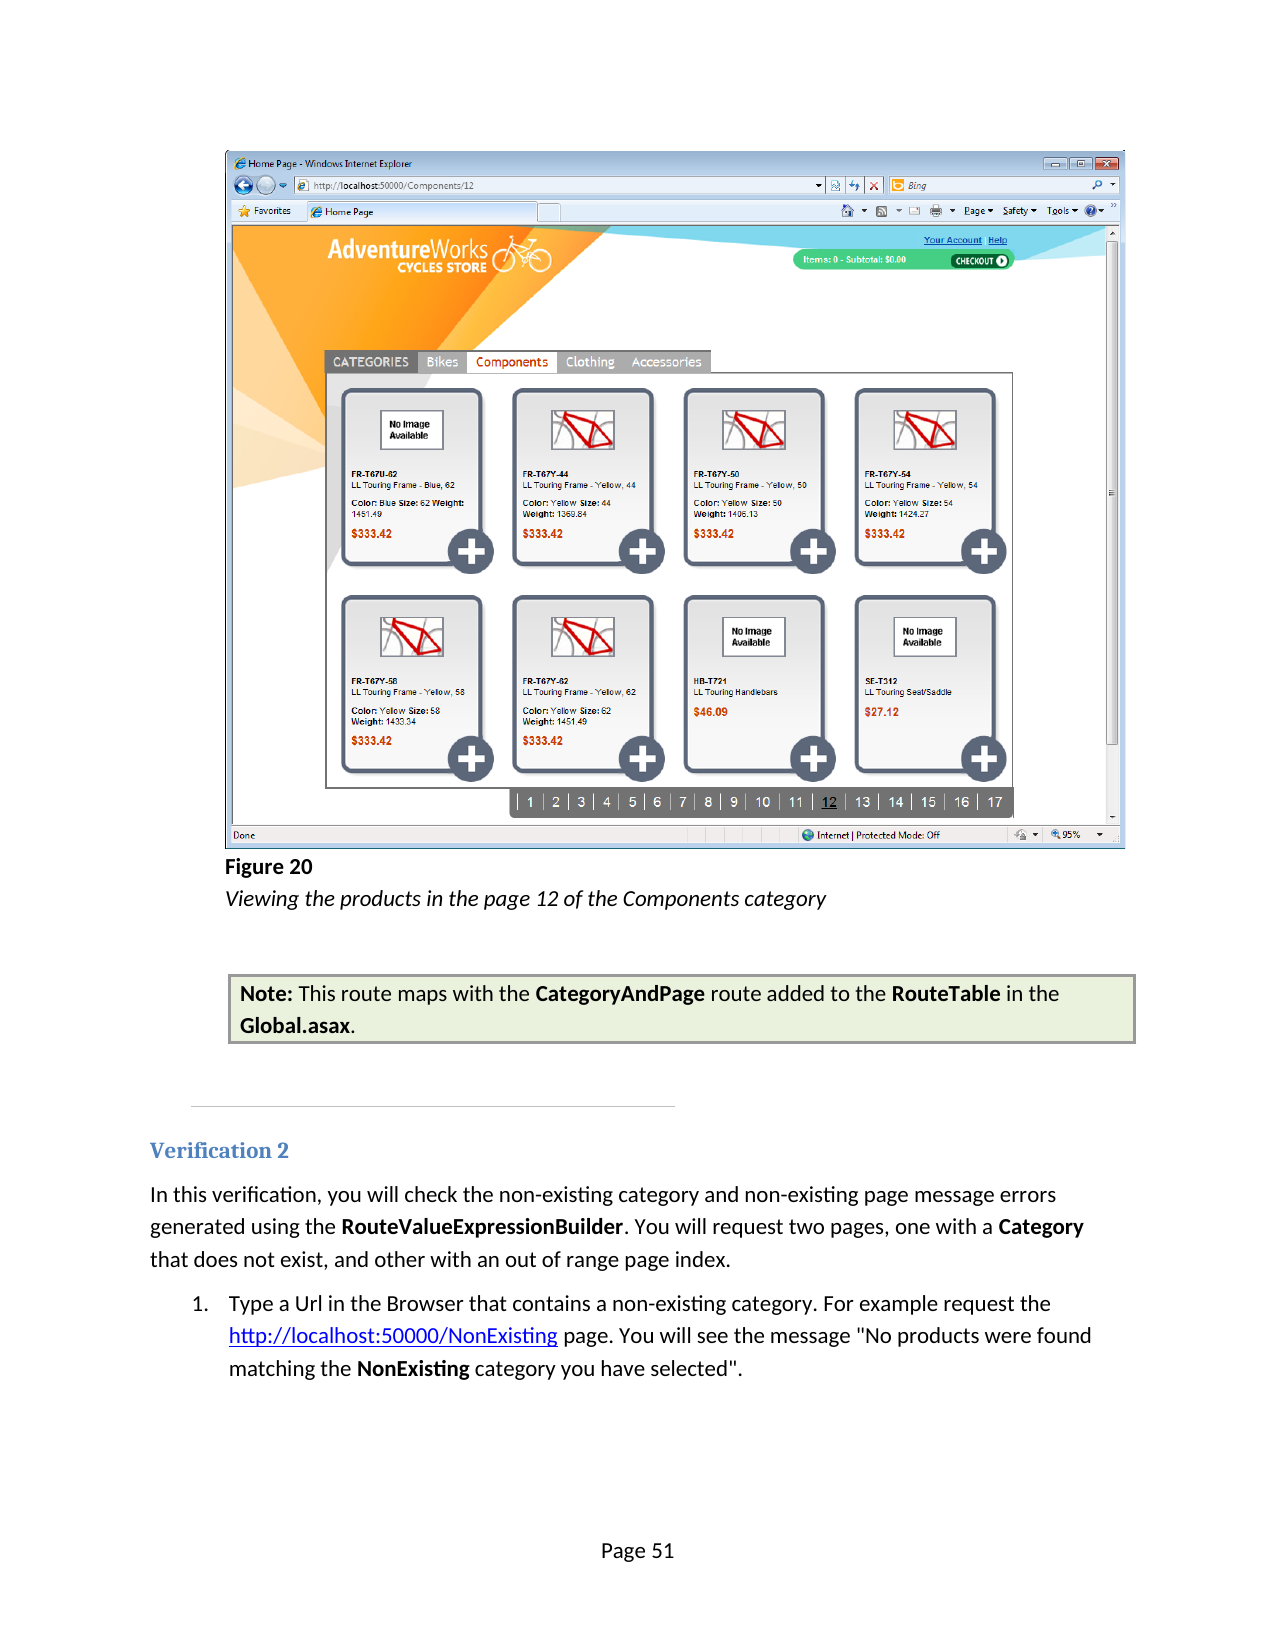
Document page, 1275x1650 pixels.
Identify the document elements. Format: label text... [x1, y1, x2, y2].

text Viewing the products in the page 12 of the Components category [225, 884, 1125, 912]
subtitle Verification 2 [150, 1138, 1125, 1164]
text Note: This route maps with the CategoryAndPage route added to the RouteTable in the Global.asax. [231, 977, 1133, 1041]
list Type a Url in the Browser that contains a non-existing category. For example request the http://localhost:50000/NonExisting page. You will see the message "No products were found matching the NonExisting category you have selected". [191, 1289, 1125, 1382]
picture [225, 150, 1125, 849]
text Figure 20 [225, 852, 1125, 880]
text In this verification, you will check the non-existing category and non-existing page message errors generated using the RouteValueExpressionBuilder. You will request two pages, one with a Category that does not exist, and other with an out of range page index. [150, 1180, 1125, 1273]
